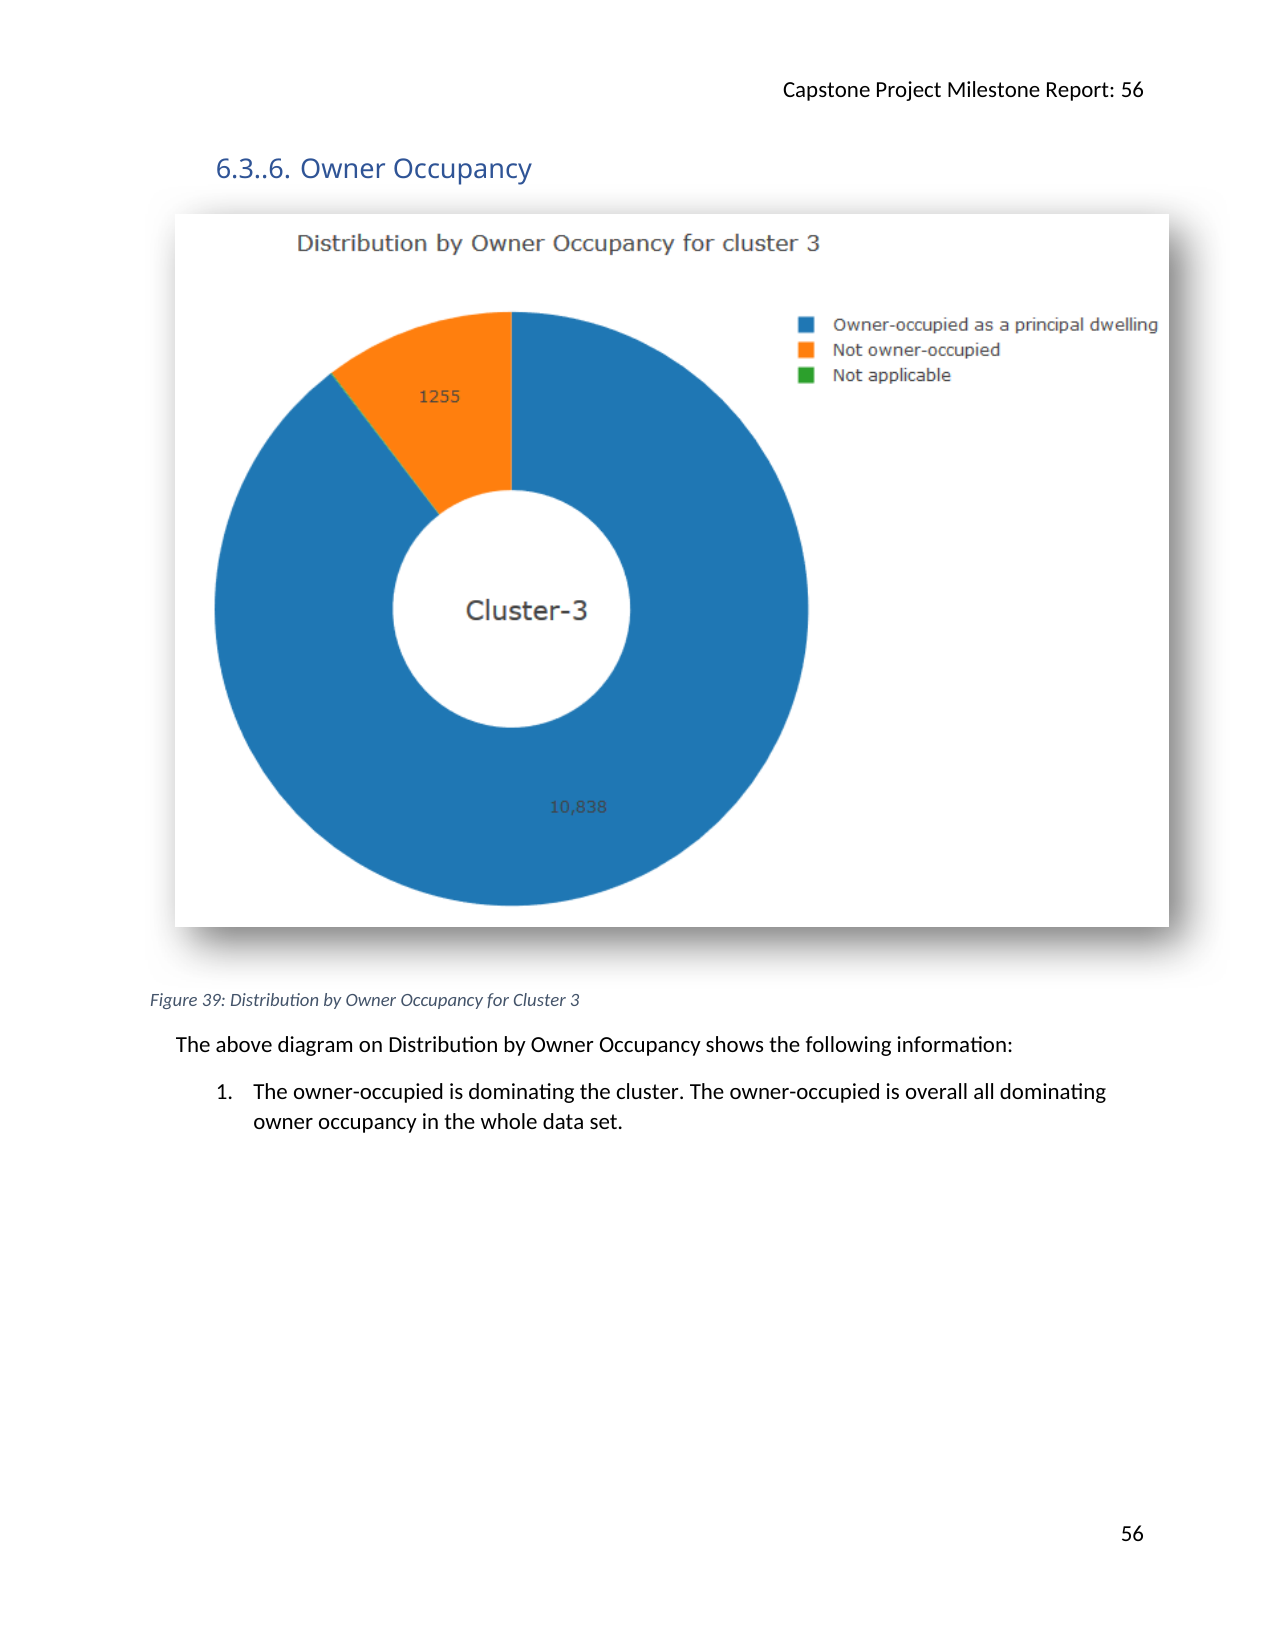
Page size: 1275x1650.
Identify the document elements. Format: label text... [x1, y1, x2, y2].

subtitle Owner Occupancy [216, 150, 1144, 187]
text The above diagram on Distribution by Owner Occupancy shows the following information: [150, 1030, 1144, 1058]
list The owner-occupied is dominating the cluster. The owner-occupied is overall all dominating owner occupancy in the whole data set. [216, 1077, 1144, 1135]
picture [175, 214, 1169, 927]
